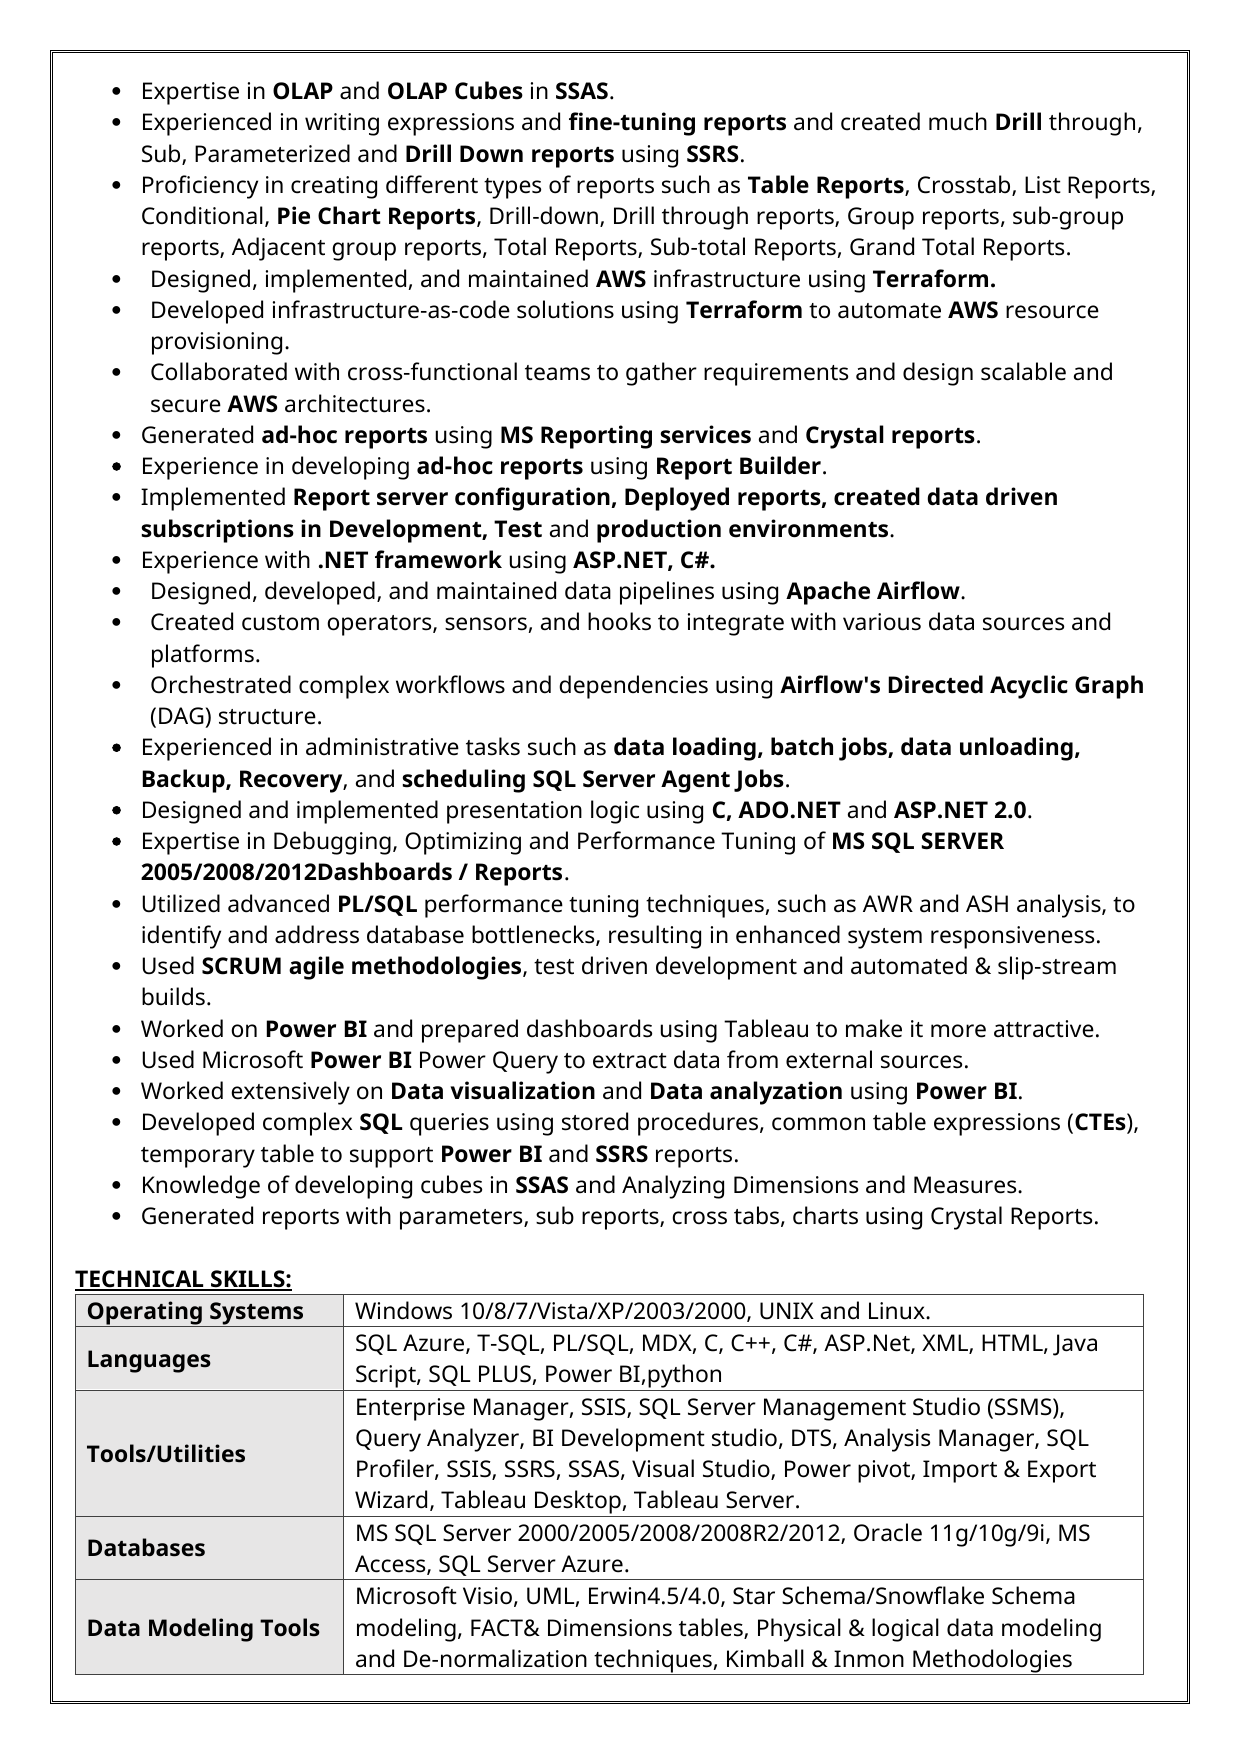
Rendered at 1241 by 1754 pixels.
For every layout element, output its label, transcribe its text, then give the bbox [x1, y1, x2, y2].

list Designed, developed, and maintained data pipelines using Apache Airflow. [112, 575, 1165, 606]
table_cell Languages [76, 1327, 343, 1389]
table_header Windows 10/8/7/Vista/XP/2003/2000, UNIX and Linux. [344, 1295, 1143, 1326]
list Experience in developing ad-hoc reports using Report Builder. [112, 450, 1165, 481]
list Created custom operators, sensors, and hooks to integrate with various data sources and platforms. [112, 606, 1165, 669]
list Used SCRUM agile methodologies, test driven development and automated & slip-stream builds. [112, 950, 1165, 1012]
list Worked on Power BI and prepared dashboards using Tableau to make it more attractive. [112, 1012, 1165, 1044]
list Developed infrastructure-as-code solutions using Terraform to automate AWS resource provisioning. [112, 294, 1165, 356]
list Used Microsoft Power BI Power Query to extract data from external sources. [112, 1044, 1165, 1075]
list Designed, implemented, and maintained AWS infrastructure using Terraform. [112, 262, 1165, 294]
list Collaborated with cross-functional teams to gather requirements and design scalable and secure AWS architectures. [112, 356, 1165, 419]
list Proficiency in creating different types of reports such as Table Reports, Crosstab, List Reports, Conditional, Pie Chart Reports, Drill-down, Drill through reports, Group reports, sub-group reports, Adjacent group reports, Total Reports, Sub-total Reports, Grand Total Reports. [112, 169, 1165, 262]
text TECHNICAL SKILLS: [75, 1262, 1165, 1294]
list Generated ad-hoc reports using MS Reporting services and Crystal reports. [112, 419, 1165, 450]
table_header Operating Systems [76, 1295, 343, 1326]
table_cell Databases [76, 1517, 343, 1579]
list Generated reports with parameters, sub reports, cross tabs, charts using Crystal Reports. [112, 1200, 1165, 1231]
list Utilized advanced PL/SQL performance tuning techniques, such as AWR and ASH analysis, to identify and address database bottlenecks, resulting in enhanced system responsiveness. [112, 887, 1165, 950]
list Orchestrated complex workflows and dependencies using Airflow's Directed Acyclic Graph (DAG) structure. [112, 669, 1165, 731]
list Experienced in administrative tasks such as data loading, batch jobs, data unloading, Backup, Recovery, and scheduling SQL Server Agent Jobs. [112, 731, 1165, 794]
list Worked extensively on Data visualization and Data analyzation using Power BI. [112, 1075, 1165, 1106]
table_cell Microsoft Visio, UML, Erwin4.5/4.0, Star Schema/Snowflake Schema modeling, FACT& Dimensions tables, Physical & logical data modeling and De-normalization techniques, Kimball & Inmon Methodologies [344, 1580, 1143, 1674]
list Implemented Report server configuration, Deployed reports, created data driven subscriptions in Development, Test and production environments. [112, 481, 1165, 544]
list Knowledge of developing cubes in SSAS and Analyzing Dimensions and Measures. [112, 1169, 1165, 1200]
list Experience with .NET framework using ASP.NET, C#. [112, 544, 1165, 575]
list Expertise in OLAP and OLAP Cubes in SSAS. [112, 75, 1165, 106]
table_cell SQL Azure, T-SQL, PL/SQL, MDX, C, C++, C#, ASP.Net, XML, HTML, Java Script, SQL PLUS, Power BI,python [344, 1327, 1143, 1389]
list Developed complex SQL queries using stored procedures, common table expressions (CTEs), temporary table to support Power BI and SSRS reports. [112, 1106, 1165, 1169]
table_cell MS SQL Server 2000/2005/2008/2008R2/2012, Oracle 11g/10g/9i, MS Access, SQL Server Azure. [344, 1517, 1143, 1579]
list Designed and implemented presentation logic using C, ADO.NET and ASP.NET 2.0. [112, 794, 1165, 825]
table_cell Tools/Utilities [76, 1391, 343, 1516]
table_cell Data Modeling Tools [76, 1580, 343, 1674]
table_cell Enterprise Manager, SSIS, SQL Server Management Studio (SSMS), Query Analyzer, BI Development studio, DTS, Analysis Manager, SQL Profiler, SSIS, SSRS, SSAS, Visual Studio, Power pivot, Import & Export Wizard, Tableau Desktop, Tableau Server. [344, 1391, 1143, 1516]
list Expertise in Debugging, Optimizing and Performance Tuning of MS SQL SERVER 2005/2008/2012Dashboards / Reports. [112, 825, 1165, 887]
list Experienced in writing expressions and fine-tuning reports and created much Drill through, Sub, Parameterized and Drill Down reports using SSRS. [112, 106, 1165, 169]
